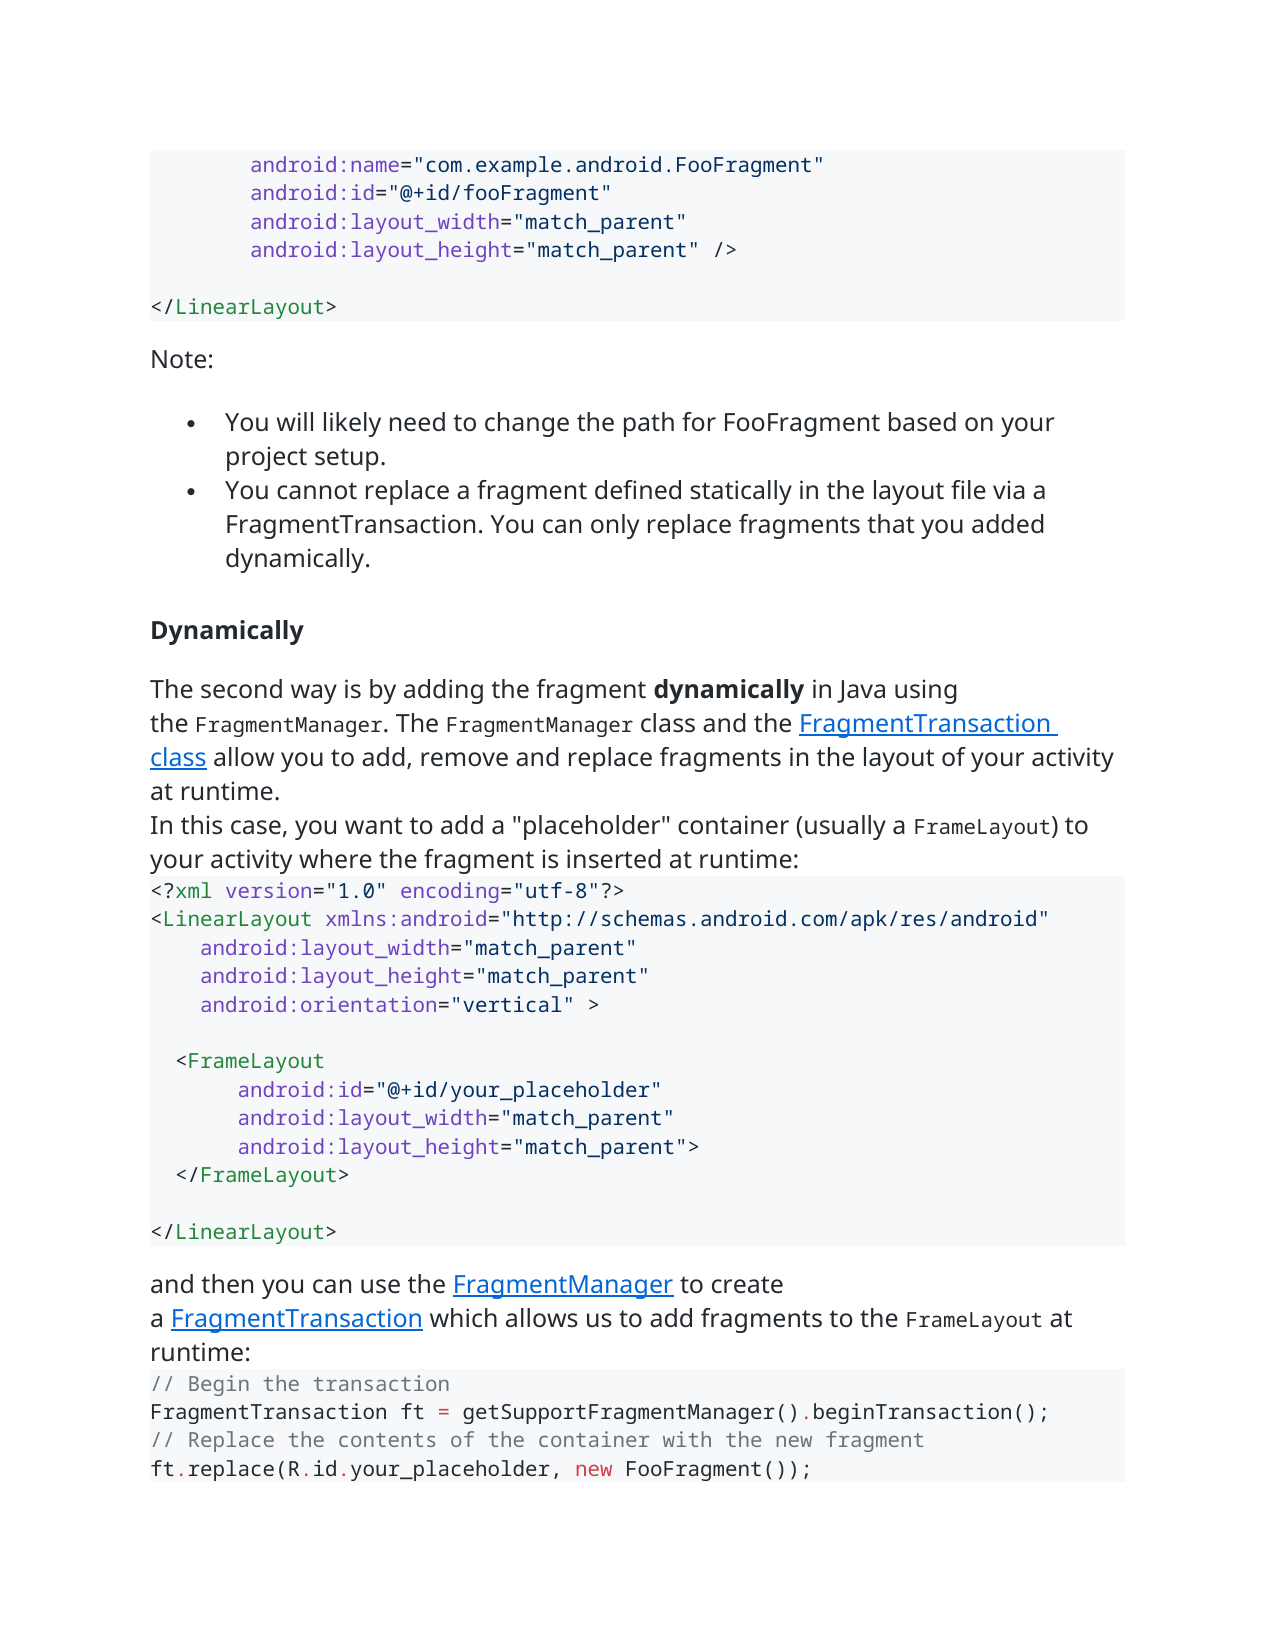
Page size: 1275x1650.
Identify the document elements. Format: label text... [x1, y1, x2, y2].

text android:layout_height="match_parent"> [150, 1132, 1125, 1160]
text In this case, you want to add a "placeholder" container (usually a FrameLayout) to your activity where the fragment is inserted at runtime: [150, 808, 1125, 876]
text android:layout_width="match_parent" [150, 1103, 1125, 1132]
text <?xml version="1.0" encoding="utf-8"?> [150, 876, 1125, 904]
text ft.replace(R.id.your_placeholder, new FooFragment()); [150, 1454, 1125, 1482]
text The second way is by adding the fragment dynamically in Java using the FragmentManager. The FragmentManager class and the FragmentTransaction class allow you to add, remove and replace fragments in the layout of your activity at runtime. [150, 672, 1125, 808]
text </LinearLayout> [150, 292, 1125, 321]
text android:id="@+id/your_placeholder" [150, 1075, 1125, 1103]
list You cannot replace a fragment defined statically in the layout file via a FragmentTransaction. You can only replace fragments that you added dynamically. [187, 473, 1125, 575]
text android:layout_width="match_parent" [150, 933, 1125, 961]
text Note: [150, 341, 1125, 376]
text // Begin the transaction [150, 1369, 1125, 1397]
text android:layout_height="match_parent" /> [150, 235, 1125, 264]
text android:layout_width="match_parent" [150, 207, 1125, 235]
text and then you can use the FragmentManager to create a FragmentTransaction which allows us to add fragments to the FrameLayout at runtime: [150, 1266, 1125, 1369]
text <LinearLayout xmlns:android="http://schemas.android.com/apk/res/android" [150, 904, 1125, 933]
text FragmentTransaction ft = getSupportFragmentManager().beginTransaction(); [150, 1397, 1125, 1426]
text <FrameLayout [150, 1047, 1125, 1075]
text </LinearLayout> [150, 1217, 1125, 1246]
text </FrameLayout> [150, 1160, 1125, 1189]
list You will likely need to change the path for FooFragment based on your project setup. [187, 405, 1125, 473]
text android:orientation="vertical" > [150, 990, 1125, 1018]
text android:name="com.example.android.FooFragment" [150, 150, 1125, 178]
text android:id="@+id/fooFragment" [150, 178, 1125, 207]
text android:layout_height="match_parent" [150, 961, 1125, 990]
text Dynamically [150, 612, 1125, 647]
text // Replace the contents of the container with the new fragment [150, 1426, 1125, 1454]
